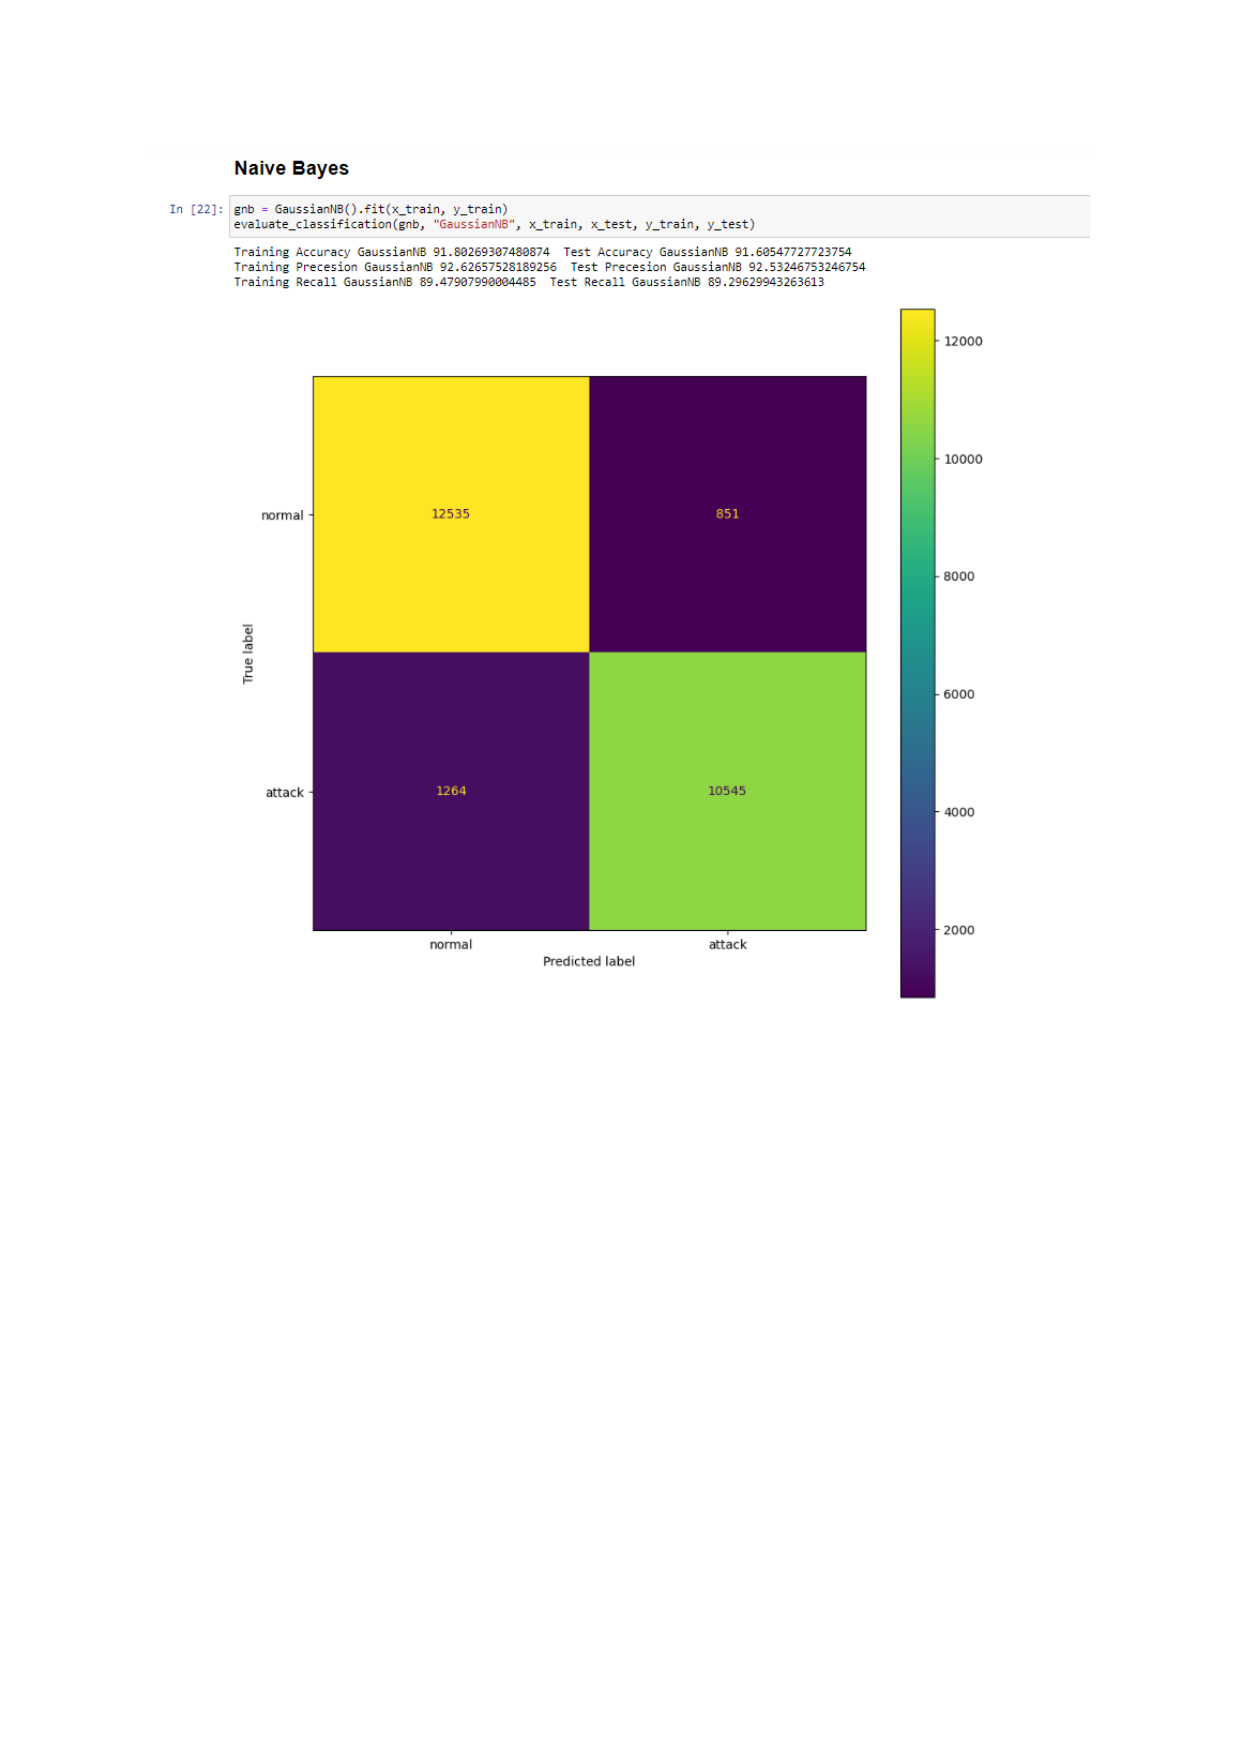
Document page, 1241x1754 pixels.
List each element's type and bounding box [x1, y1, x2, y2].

picture [150, 150, 1091, 1005]
